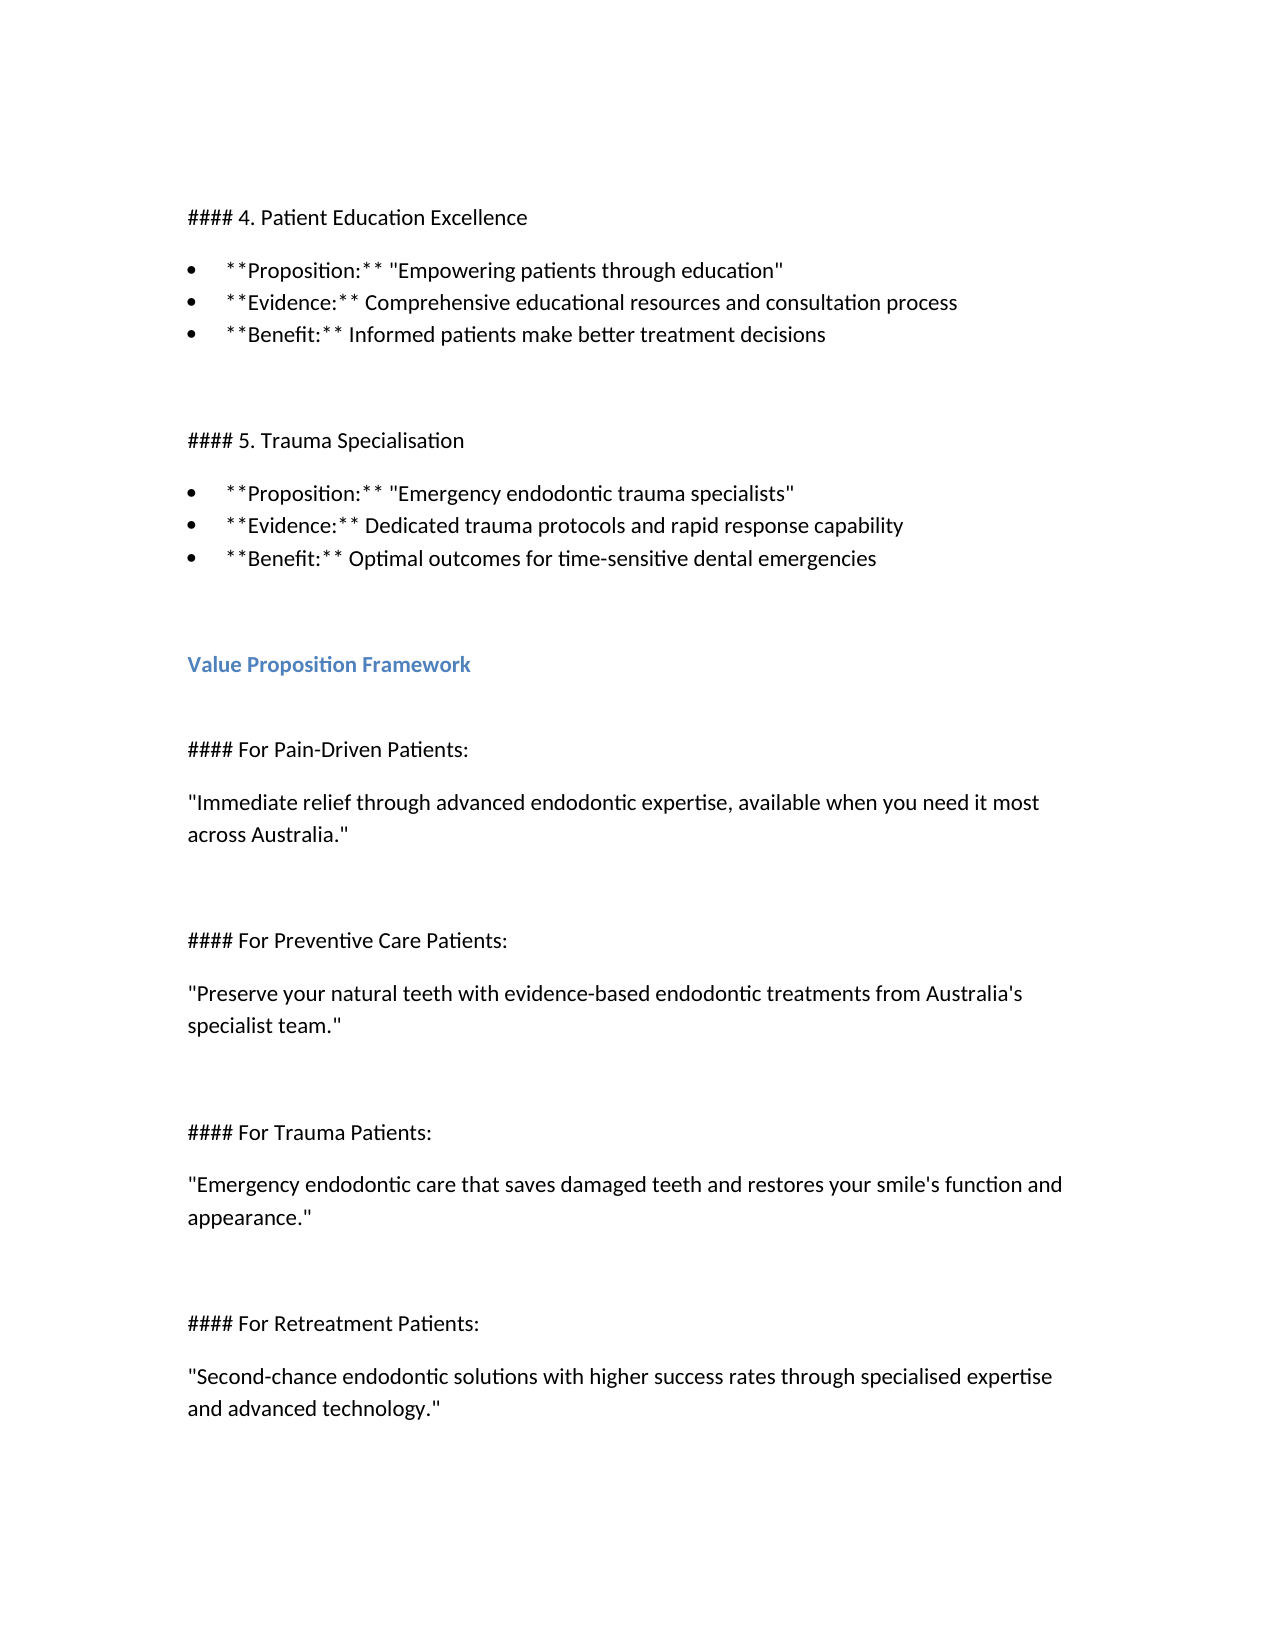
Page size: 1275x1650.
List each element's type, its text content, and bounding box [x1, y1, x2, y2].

text #### 4. Patient Education Excellence [187, 203, 1087, 231]
subtitle Value Proposition Framework [187, 650, 1087, 678]
text #### For Trauma Patients: [187, 1118, 1087, 1146]
list **Benefit:** Informed patients make better treatment decisions [187, 320, 1087, 348]
text #### 5. Trauma Specialisation [187, 426, 1087, 454]
list **Proposition:** "Emergency endodontic trauma specialists" [187, 479, 1087, 507]
text "Second-chance endodontic solutions with higher success rates through specialised expertise and advanced technology." [187, 1362, 1087, 1422]
text "Preserve your natural teeth with evidence-based endodontic treatments from Australia's specialist team." [187, 979, 1087, 1039]
text #### For Retreatment Patients: [187, 1309, 1087, 1337]
text "Immediate relief through advanced endodontic expertise, available when you need it most across Australia." [187, 788, 1087, 848]
list **Evidence:** Dedicated trauma protocols and rapid response capability [187, 512, 1087, 540]
text #### For Preventive Care Patients: [187, 926, 1087, 954]
list **Proposition:** "Empowering patients through education" [187, 256, 1087, 284]
list **Benefit:** Optimal outcomes for time-sensitive dental emergencies [187, 544, 1087, 572]
text "Emergency endodontic care that saves damaged teeth and restores your smile's function and appearance." [187, 1171, 1087, 1231]
list **Evidence:** Comprehensive educational resources and consultation process [187, 288, 1087, 316]
text #### For Pain-Driven Patients: [187, 735, 1087, 763]
